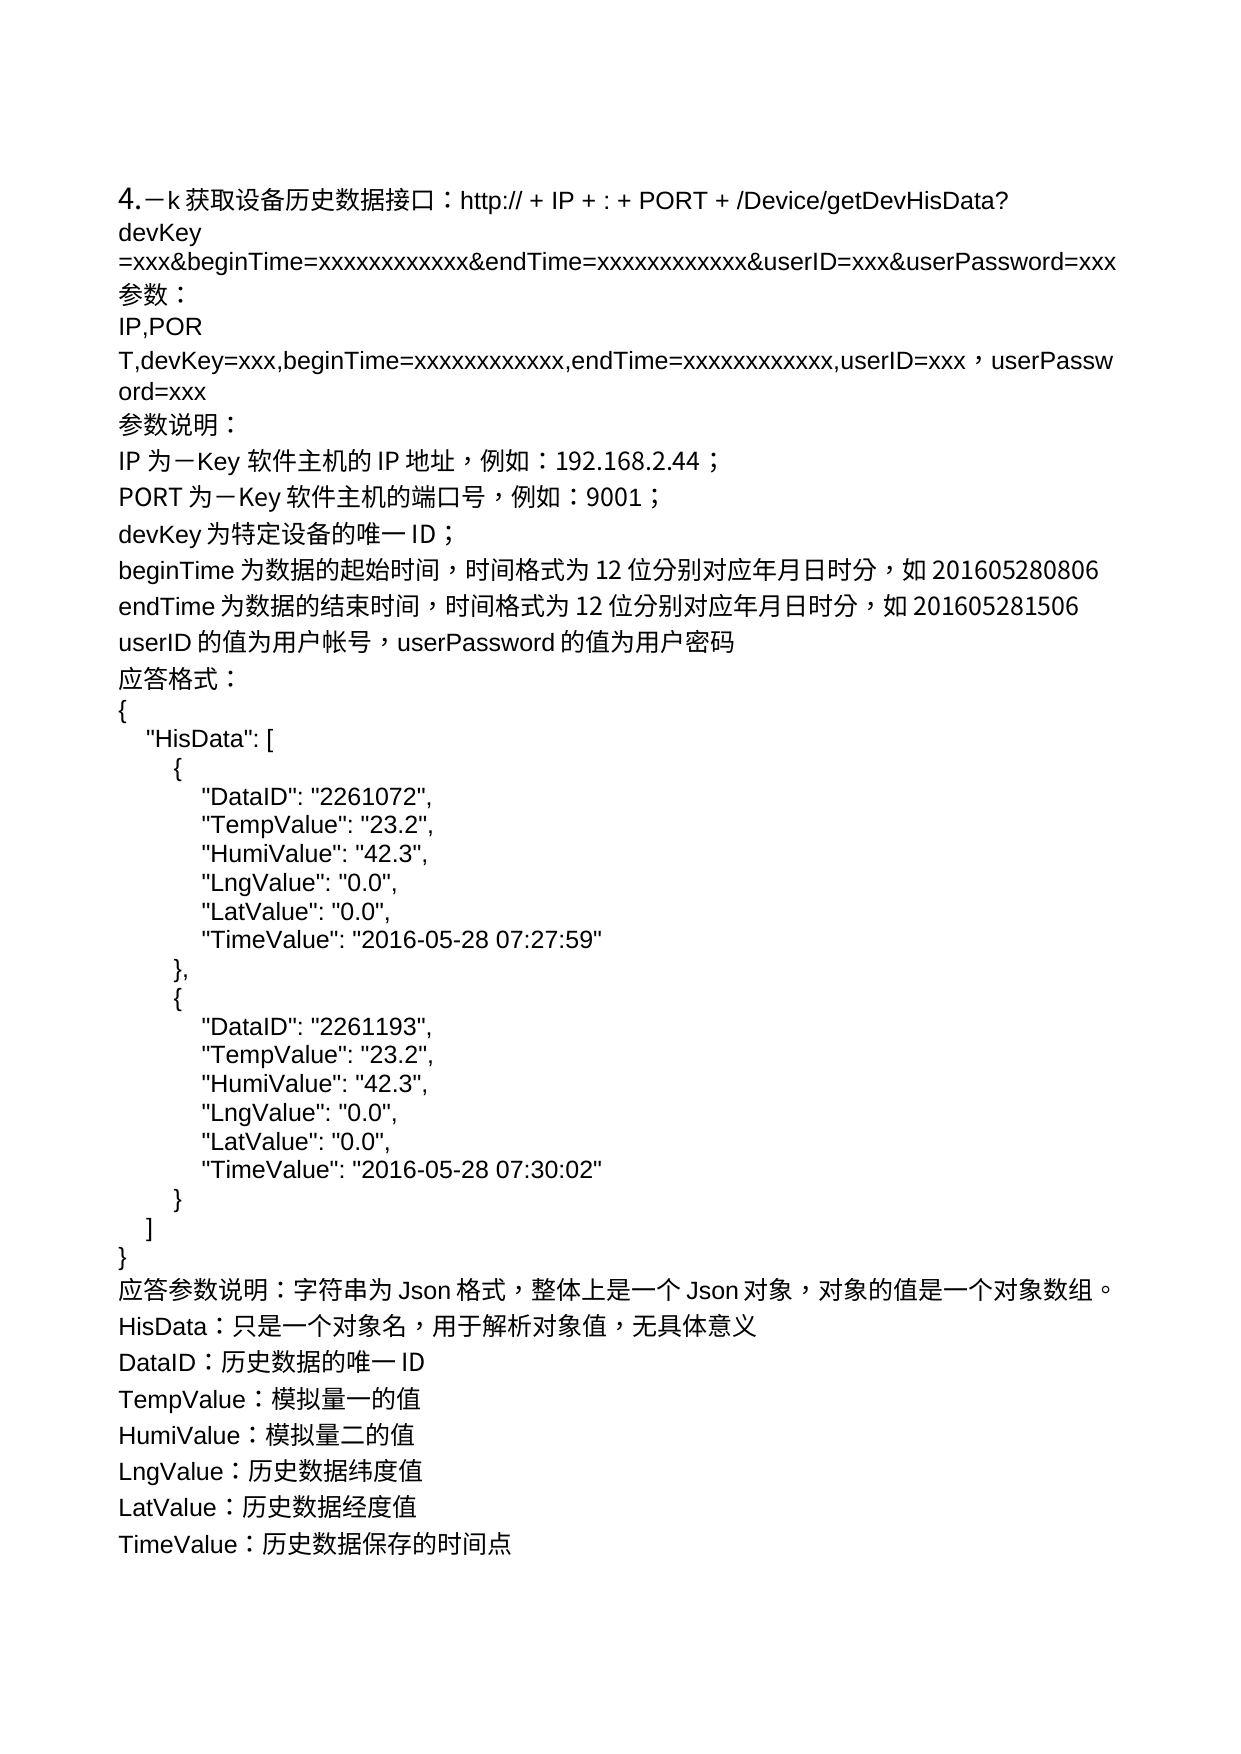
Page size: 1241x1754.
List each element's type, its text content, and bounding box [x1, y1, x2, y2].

text "LatValue": "0.0", [118, 1127, 1122, 1155]
text TimeValue：历史数据保存的时间点 [118, 1524, 1122, 1560]
text 应答参数说明：字符串为Json格式，整体上是一个Json对象，对象的值是一个对象数组。 [118, 1270, 1122, 1307]
text 参数说明： [118, 405, 1122, 442]
text "LngValue": "0.0", [118, 868, 1122, 897]
text "HumiValue": "42.3", [118, 1069, 1122, 1098]
text endTime为数据的结束时间，时间格式为12位分别对应年月日时分，如201605281506 [118, 587, 1122, 623]
text "LngValue": "0.0", [118, 1098, 1122, 1127]
text 应答格式： [118, 659, 1122, 695]
text TempValue：模拟量一的值 [118, 1379, 1122, 1415]
text userID的值为用户帐号，userPassword的值为用户密码 [118, 623, 1122, 659]
text PORT为－Key软件主机的端口号，例如：9001； [118, 478, 1122, 514]
text "TempValue": "23.2", [118, 810, 1122, 839]
text "TimeValue": "2016-05-28 07:27:59" [118, 925, 1122, 954]
text }, [118, 954, 1122, 983]
text { [118, 753, 1122, 782]
text IP 为－Key 软件主机的IP地址，例如：192.168.2.44； [118, 442, 1122, 478]
text HisData：只是一个对象名，用于解析对象值，无具体意义 [118, 1307, 1122, 1343]
text } [118, 1242, 1122, 1270]
text "HumiValue": "42.3", [118, 839, 1122, 868]
text { [118, 983, 1122, 1012]
text "DataID": "2261072", [118, 782, 1122, 810]
text "DataID": "2261193", [118, 1012, 1122, 1040]
text 参数：IP,PORT,devKey=xxx,beginTime=xxxxxxxxxxxx,endTime=xxxxxxxxxxxx,userID=xxx，userPassword=xxx [118, 275, 1122, 405]
text LngValue：历史数据纬度值 [118, 1452, 1122, 1488]
text } [118, 1184, 1122, 1213]
text 4.－k获取设备历史数据接口：http:// + IP + : + PORT + /Device/getDevHisData?devKey=xxx&beginTime=xxxxxxxxxxxx&endTime=xxxxxxxxxxxx&userID=xxx&userPassword=xxx [118, 176, 1122, 275]
text beginTime为数据的起始时间，时间格式为12位分别对应年月日时分，如201605280806 [118, 550, 1122, 587]
text LatValue：历史数据经度值 [118, 1488, 1122, 1524]
text "TempValue": "23.2", [118, 1040, 1122, 1069]
text devKey为特定设备的唯一ID； [118, 514, 1122, 550]
text { [118, 695, 1122, 724]
text "TimeValue": "2016-05-28 07:30:02" [118, 1155, 1122, 1184]
text "LatValue": "0.0", [118, 897, 1122, 925]
text DataID：历史数据的唯一ID [118, 1343, 1122, 1379]
text HumiValue：模拟量二的值 [118, 1415, 1122, 1452]
text "HisData": [ [118, 724, 1122, 753]
text ] [118, 1213, 1122, 1242]
